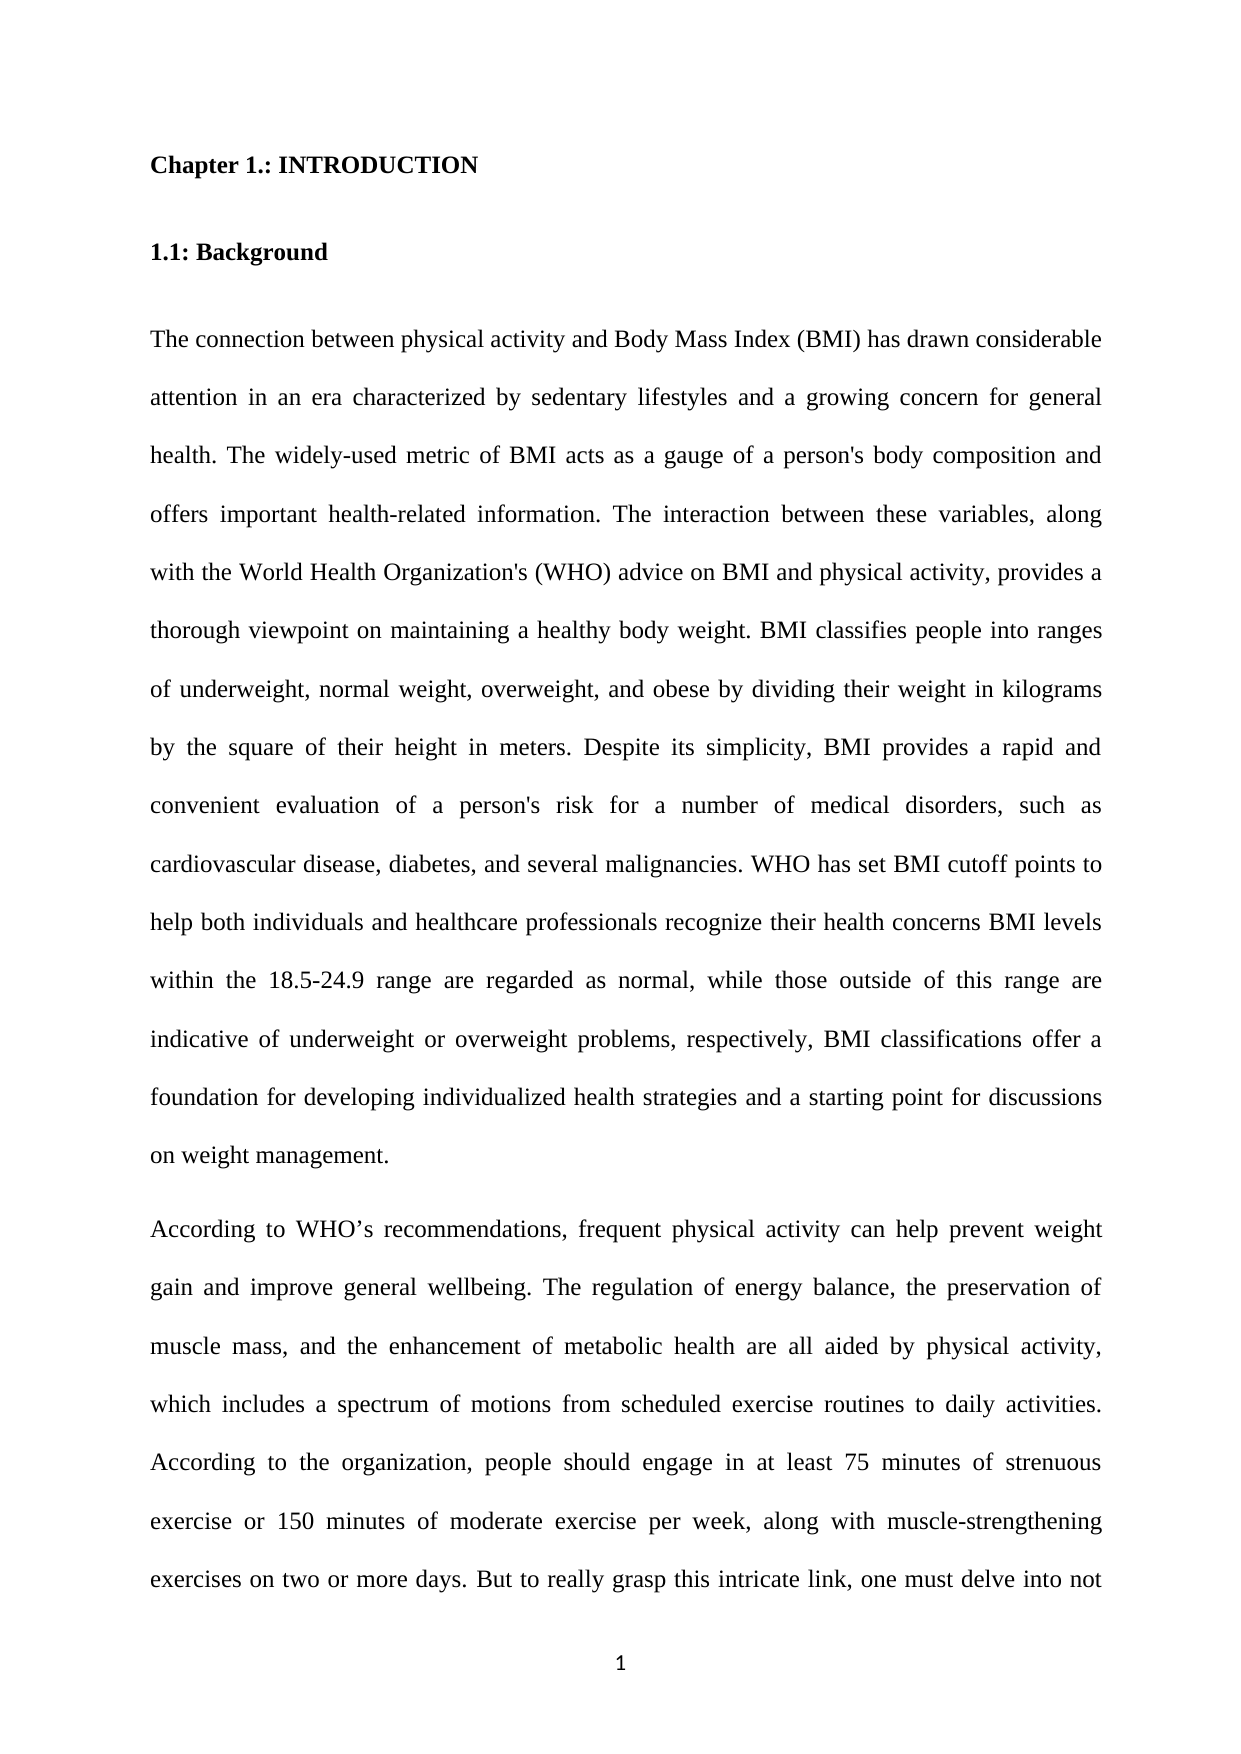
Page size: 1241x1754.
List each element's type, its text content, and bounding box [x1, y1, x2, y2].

subtitle 1.1: Background [150, 237, 1103, 266]
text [150, 1214, 1103, 1593]
text The connection between physical activity and Body Mass Index (BMI) has drawn considerable attention in an era characterized by sedentary lifestyles and a growing concern for general health. The widely-used metric of BMI acts as a gauge of a person's body composition and offers important health-related information. The interaction between these variables, along with the World Health Organization's (WHO) advice on BMI and physical activity, provides a thorough viewpoint on maintaining a healthy body weight. BMI classifies people into ranges of underweight, normal weight, overweight, and obese by dividing their weight in kilograms by the square of their height in meters. Despite its simplicity, BMI provides a rapid and convenient evaluation of a person's risk for a number of medical disorders, such as cardiovascular disease, diabetes, and several malignancies. WHO has set BMI cutoff points to help both individuals and healthcare professionals recognize their health concerns BMI levels within the 18.5-24.9 range are regarded as normal, while those outside of this range are indicative of underweight or overweight problems, respectively, BMI classifications offer a foundation for developing individualized health strategies and a starting point for discussions on weight management. [150, 324, 1103, 1169]
subtitle Chapter 1.: INTRODUCTION [150, 150, 1103, 179]
